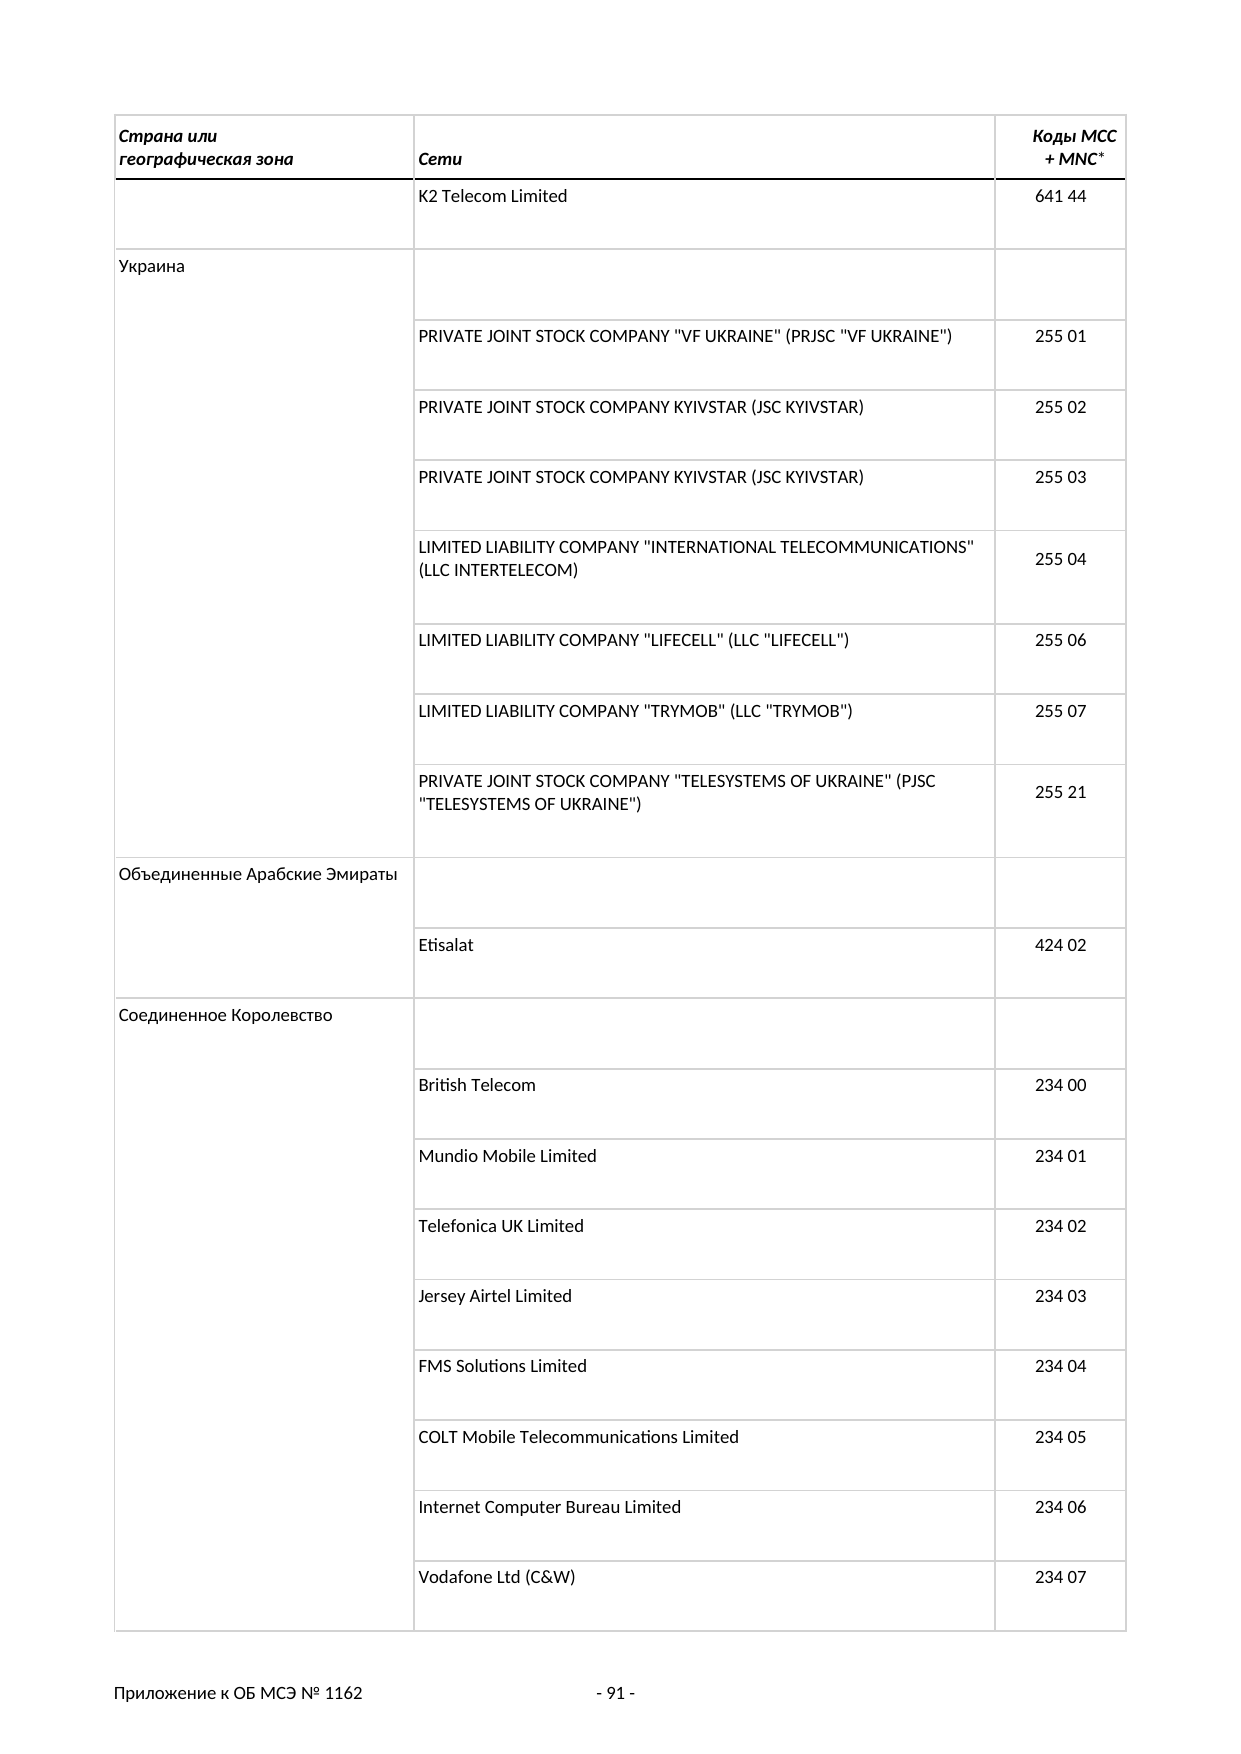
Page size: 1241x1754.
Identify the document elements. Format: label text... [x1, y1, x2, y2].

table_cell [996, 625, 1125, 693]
table_header Страна или географическая зона [116, 116, 413, 178]
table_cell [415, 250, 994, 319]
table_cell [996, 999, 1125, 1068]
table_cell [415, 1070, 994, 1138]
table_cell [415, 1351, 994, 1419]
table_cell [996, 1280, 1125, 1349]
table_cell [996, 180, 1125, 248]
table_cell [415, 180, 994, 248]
table_header Коды MCC + MNC* [996, 116, 1125, 178]
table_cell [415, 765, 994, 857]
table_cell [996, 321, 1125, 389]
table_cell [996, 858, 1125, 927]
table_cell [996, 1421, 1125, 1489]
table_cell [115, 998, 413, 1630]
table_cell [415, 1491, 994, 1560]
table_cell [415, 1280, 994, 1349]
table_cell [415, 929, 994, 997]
table_header Сети [415, 116, 994, 178]
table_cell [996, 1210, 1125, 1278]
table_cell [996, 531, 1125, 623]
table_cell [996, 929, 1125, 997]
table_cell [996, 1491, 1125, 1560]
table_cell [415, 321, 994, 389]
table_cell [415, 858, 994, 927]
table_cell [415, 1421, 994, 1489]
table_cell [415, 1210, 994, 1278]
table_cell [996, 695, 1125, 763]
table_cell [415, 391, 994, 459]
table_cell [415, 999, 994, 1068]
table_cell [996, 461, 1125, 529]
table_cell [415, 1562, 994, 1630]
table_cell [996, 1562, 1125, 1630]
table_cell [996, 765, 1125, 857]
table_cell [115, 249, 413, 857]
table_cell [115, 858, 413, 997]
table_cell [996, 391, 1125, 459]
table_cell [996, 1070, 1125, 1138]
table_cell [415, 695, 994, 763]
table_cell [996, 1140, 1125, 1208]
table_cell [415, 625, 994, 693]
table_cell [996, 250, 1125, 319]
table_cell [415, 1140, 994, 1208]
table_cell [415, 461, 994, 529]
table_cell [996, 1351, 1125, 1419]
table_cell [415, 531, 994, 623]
